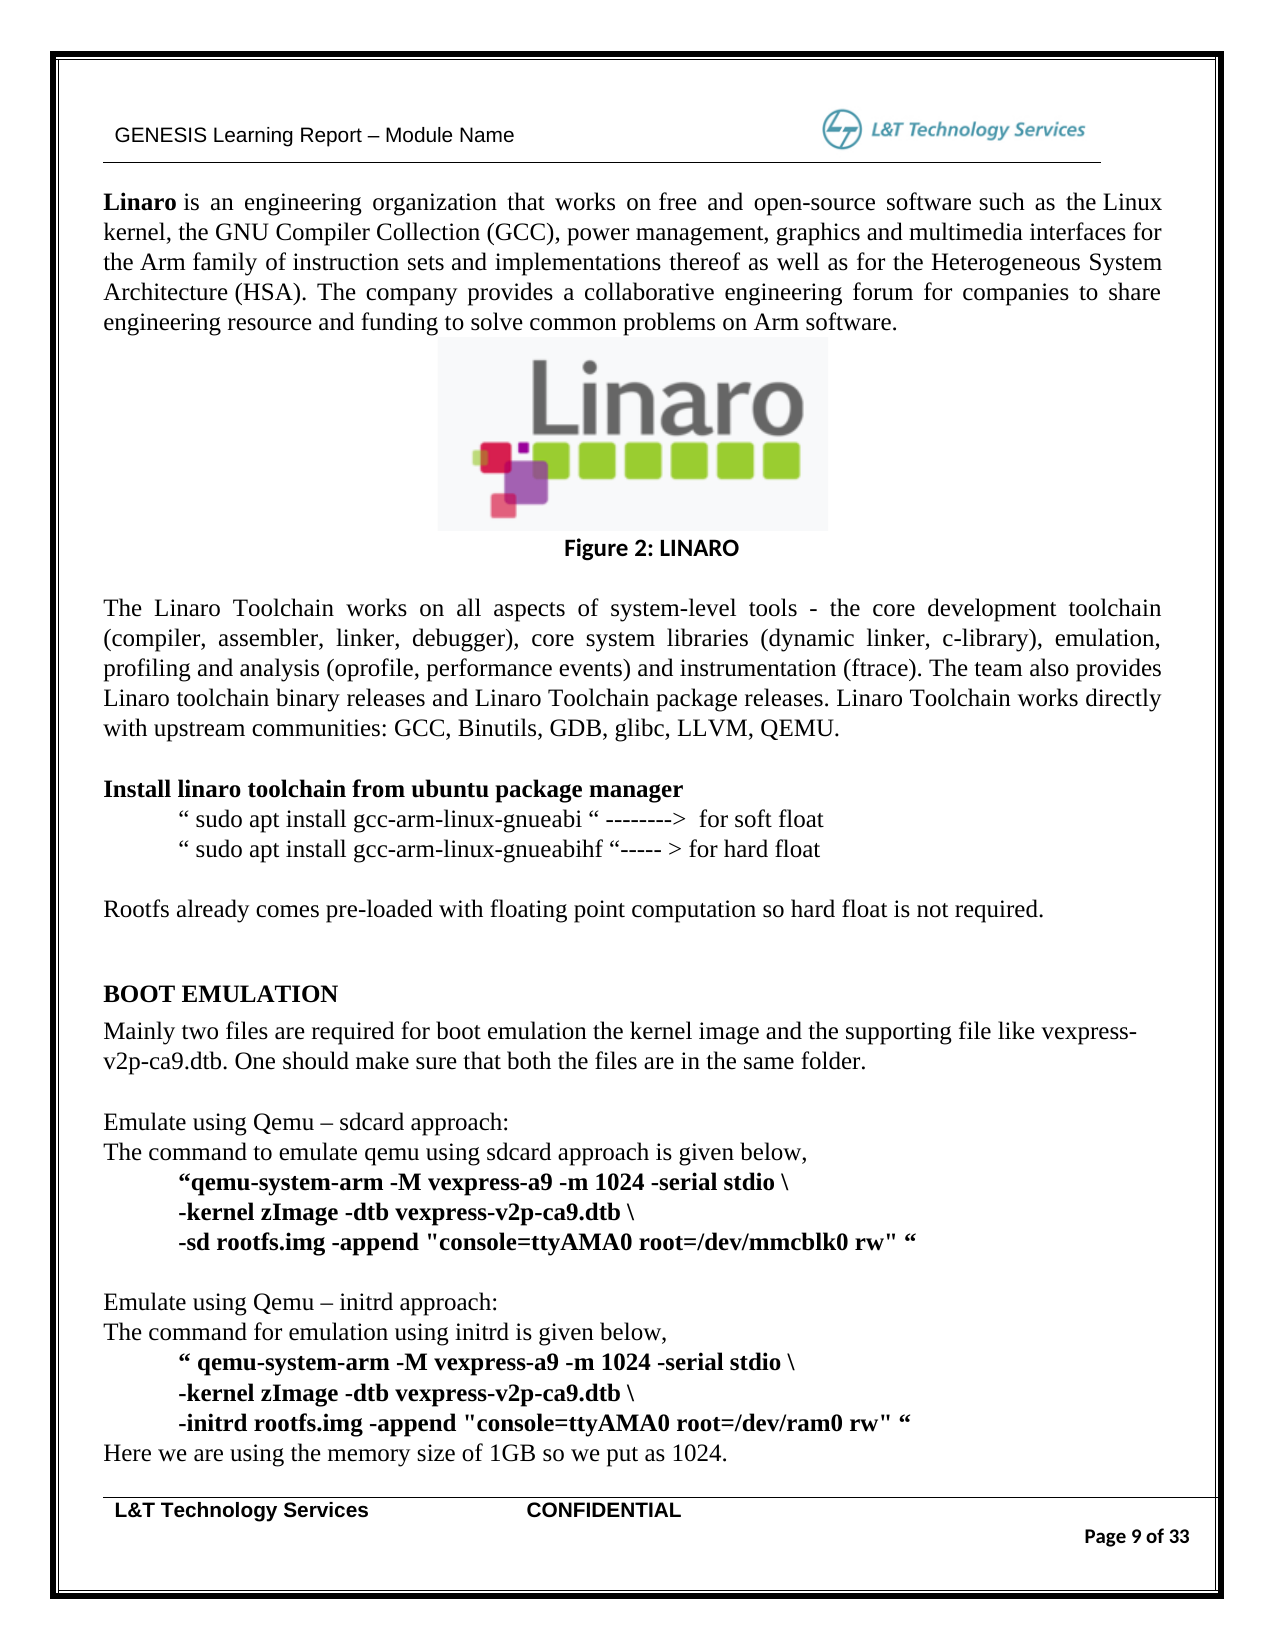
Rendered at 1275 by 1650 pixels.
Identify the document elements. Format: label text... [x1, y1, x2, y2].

picture [437, 337, 829, 531]
text -sd rootfs.img -append "console=ttyAMA0 root=/dev/mmcblk0 rw" “ [103, 1227, 1162, 1256]
text -initrd rootfs.img -append "console=ttyAMA0 root=/dev/ram0 rw" “ [103, 1408, 1162, 1436]
text Here we are using the memory size of 1GB so we put as 1024. [103, 1438, 1162, 1467]
subtitle BOOT EMULATION [103, 979, 1162, 1008]
text -kernel zImage -dtb vexpress-v2p-ca9.dtb \ [103, 1197, 1162, 1226]
text The command to emulate qemu using sdcard approach is given below, [103, 1137, 1162, 1166]
text Install linaro toolchain from ubuntu package manager [103, 774, 1162, 802]
text The command for emulation using initrd is given below, [103, 1317, 1162, 1346]
text Linaro is an engineering organization that works on free and open-source software such as the Linux kernel, the GNU Compiler Collection (GCC), power management, graphics and multimedia interfaces for the Arm family of instruction sets and implementations thereof as well as for the Heterogeneous System Architecture (HSA). The company provides a collaborative engineering forum for companies to share engineering resource and funding to solve common problems on Arm software. [103, 306, 1162, 336]
text “ qemu-system-arm -M vexpress-a9 -m 1024 -serial stdio \ [103, 1347, 1162, 1376]
text “qemu-system-arm -M vexpress-a9 -m 1024 -serial stdio \ [103, 1167, 1162, 1196]
text “ sudo apt install gcc-arm-linux-gnueabi “ --------> for soft float [103, 804, 1162, 832]
text The Linaro Toolchain works on all aspects of system-level tools - the core development toolchain (compiler, assembler, linker, debugger), core system libraries (dynamic linker, c-library), emulation, profiling and analysis (oprofile, performance events) and instrumentation (ftrace). The team also provides Linaro toolchain binary releases and Linaro Toolchain package releases. Linaro Toolchain works directly with upstream communities: GCC, Binutils, GDB, glibc, LLVM, QEMU. [103, 593, 1162, 742]
text Rootfs already comes pre-loaded with floating point computation so hard float is not required. [103, 894, 1162, 923]
text Figure 2: LINARO [103, 532, 1162, 563]
text “ sudo apt install gcc-arm-linux-gnueabihf “----- > for hard float [103, 834, 1162, 863]
picture [820, 98, 1087, 162]
text Emulate using Qemu – initrd approach: [103, 1287, 1162, 1316]
text Emulate using Qemu – sdcard approach: [103, 1107, 1162, 1135]
text -kernel zImage -dtb vexpress-v2p-ca9.dtb \ [103, 1378, 1162, 1406]
text Mainly two files are required for boot emulation the kernel image and the supporting file like vexpress-v2p-ca9.dtb. One should make sure that both the files are in the same folder. [103, 1016, 1162, 1075]
